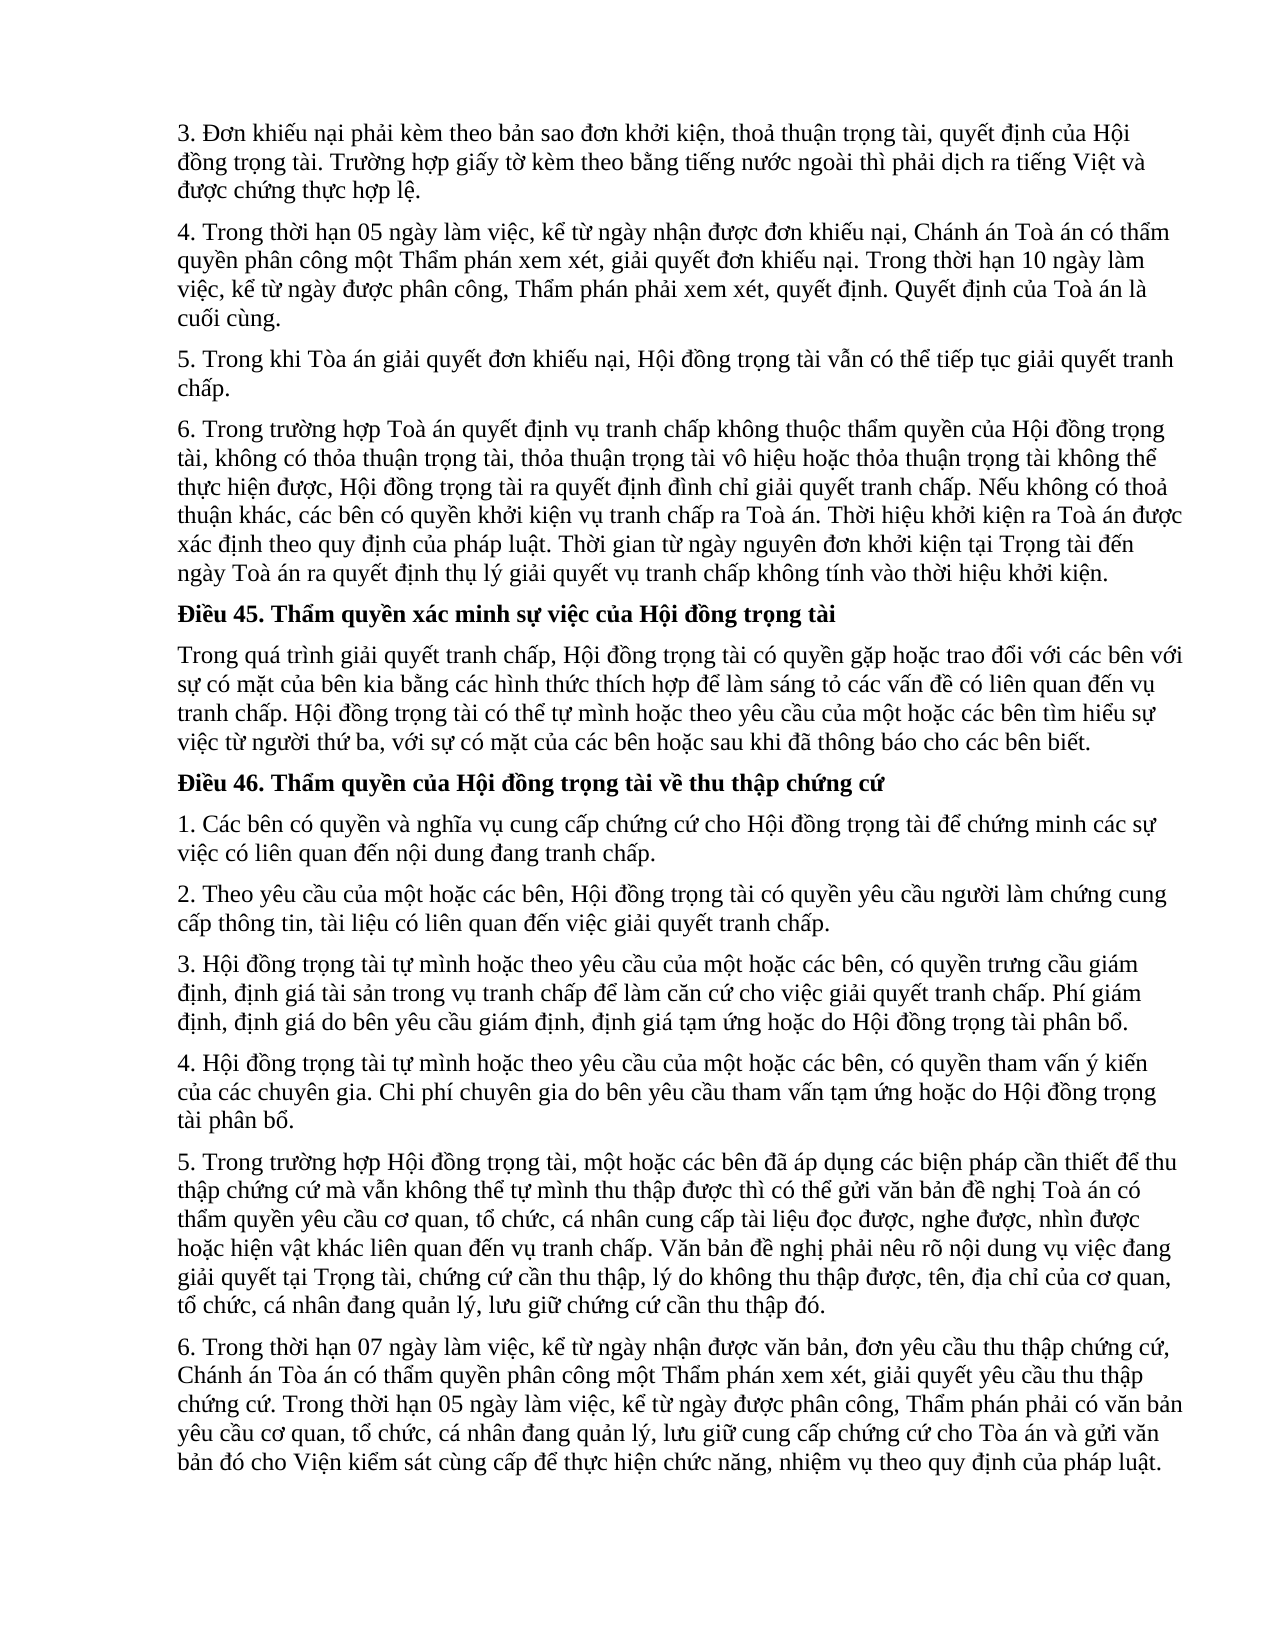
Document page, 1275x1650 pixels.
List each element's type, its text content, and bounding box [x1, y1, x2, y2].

text 3. Đơn khiếu nại phải kèm theo bản sao đơn khởi kiện, thoả thuận trọng tài, quyết định của Hội đồng trọng tài. Trường hợp giấy tờ kèm theo bằng tiếng nước ngoài thì phải dịch ra tiếng Việt và được chứng thực hợp lệ. [177, 118, 1186, 204]
text 2. Theo yêu cầu của một hoặc các bên, Hội đồng trọng tài có quyền yêu cầu người làm chứng cung cấp thông tin, tài liệu có liên quan đến việc giải quyết tranh chấp. [177, 879, 1186, 937]
text Điều 45. Thẩm quyền xác minh sự việc của Hội đồng trọng tài [177, 599, 1186, 628]
text 5. Trong trường hợp Hội đồng trọng tài, một hoặc các bên đã áp dụng các biện pháp cần thiết để thu thập chứng cứ mà vẫn không thể tự mình thu thập được thì có thể gửi văn bản đề nghị Toà án có thẩm quyền yêu cầu cơ quan, tổ chức, cá nhân cung cấp tài liệu đọc được, nghe được, nhìn được hoặc hiện vật khác liên quan đến vụ tranh chấp. Văn bản đề nghị phải nêu rõ nội dung vụ việc đang giải quyết tại Trọng tài, chứng cứ cần thu thập, lý do không thu thập được, tên, địa chỉ của cơ quan, tổ chức, cá nhân đang quản lý, lưu giữ chứng cứ cần thu thập đó. [177, 1147, 1186, 1319]
text 5. Trong khi Tòa án giải quyết đơn khiếu nại, Hội đồng trọng tài vẫn có thể tiếp tục giải quyết tranh chấp. [177, 344, 1186, 402]
text Trong quá trình giải quyết tranh chấp, Hội đồng trọng tài có quyền gặp hoặc trao đổi với các bên với sự có mặt của bên kia bằng các hình thức thích hợp để làm sáng tỏ các vấn đề có liên quan đến vụ tranh chấp. Hội đồng trọng tài có thể tự mình hoặc theo yêu cầu của một hoặc các bên tìm hiểu sự việc từ người thứ ba, với sự có mặt của các bên hoặc sau khi đã thông báo cho các bên biết. [177, 641, 1186, 756]
text 4. Trong thời hạn 05 ngày làm việc, kể từ ngày nhận được đơn khiếu nại, Chánh án Toà án có thẩm quyền phân công một Thẩm phán xem xét, giải quyết đơn khiếu nại. Trong thời hạn 10 ngày làm việc, kể từ ngày được phân công, Thẩm phán phải xem xét, quyết định. Quyết định của Toà án là cuối cùng. [177, 217, 1186, 332]
text 3. Hội đồng trọng tài tự mình hoặc theo yêu cầu của một hoặc các bên, có quyền trưng cầu giám định, định giá tài sản trong vụ tranh chấp để làm căn cứ cho việc giải quyết tranh chấp. Phí giám định, định giá do bên yêu cầu giám định, định giá tạm ứng hoặc do Hội đồng trọng tài phân bổ. [177, 949, 1186, 1036]
text Điều 46. Thẩm quyền của Hội đồng trọng tài về thu thập chứng cứ [177, 768, 1186, 797]
text 6. Trong thời hạn 07 ngày làm việc, kể từ ngày nhận được văn bản, đơn yêu cầu thu thập chứng cứ, Chánh án Tòa án có thẩm quyền phân công một Thẩm phán xem xét, giải quyết yêu cầu thu thập chứng cứ. Trong thời hạn 05 ngày làm việc, kể từ ngày được phân công, Thẩm phán phải có văn bản yêu cầu cơ quan, tổ chức, cá nhân đang quản lý, lưu giữ cung cấp chứng cứ cho Tòa án và gửi văn bản đó cho Viện kiểm sát cùng cấp để thực hiện chức năng, nhiệm vụ theo quy định của pháp luật. [177, 1332, 1186, 1476]
text 4. Hội đồng trọng tài tự mình hoặc theo yêu cầu của một hoặc các bên, có quyền tham vấn ý kiến của các chuyên gia. Chi phí chuyên gia do bên yêu cầu tham vấn tạm ứng hoặc do Hội đồng trọng tài phân bổ. [177, 1048, 1186, 1134]
text 6. Trong trường hợp Toà án quyết định vụ tranh chấp không thuộc thẩm quyền của Hội đồng trọng tài, không có thỏa thuận trọng tài, thỏa thuận trọng tài vô hiệu hoặc thỏa thuận trọng tài không thể thực hiện được, Hội đồng trọng tài ra quyết định đình chỉ giải quyết tranh chấp. Nếu không có thoả thuận khác, các bên có quyền khởi kiện vụ tranh chấp ra Toà án. Thời hiệu khởi kiện ra Toà án được xác định theo quy định của pháp luật. Thời gian từ ngày nguyên đơn khởi kiện tại Trọng tài đến ngày Toà án ra quyết định thụ lý giải quyết vụ tranh chấp không tính vào thời hiệu khởi kiện. [177, 414, 1186, 587]
text 1. Các bên có quyền và nghĩa vụ cung cấp chứng cứ cho Hội đồng trọng tài để chứng minh các sự việc có liên quan đến nội dung đang tranh chấp. [177, 809, 1186, 867]
